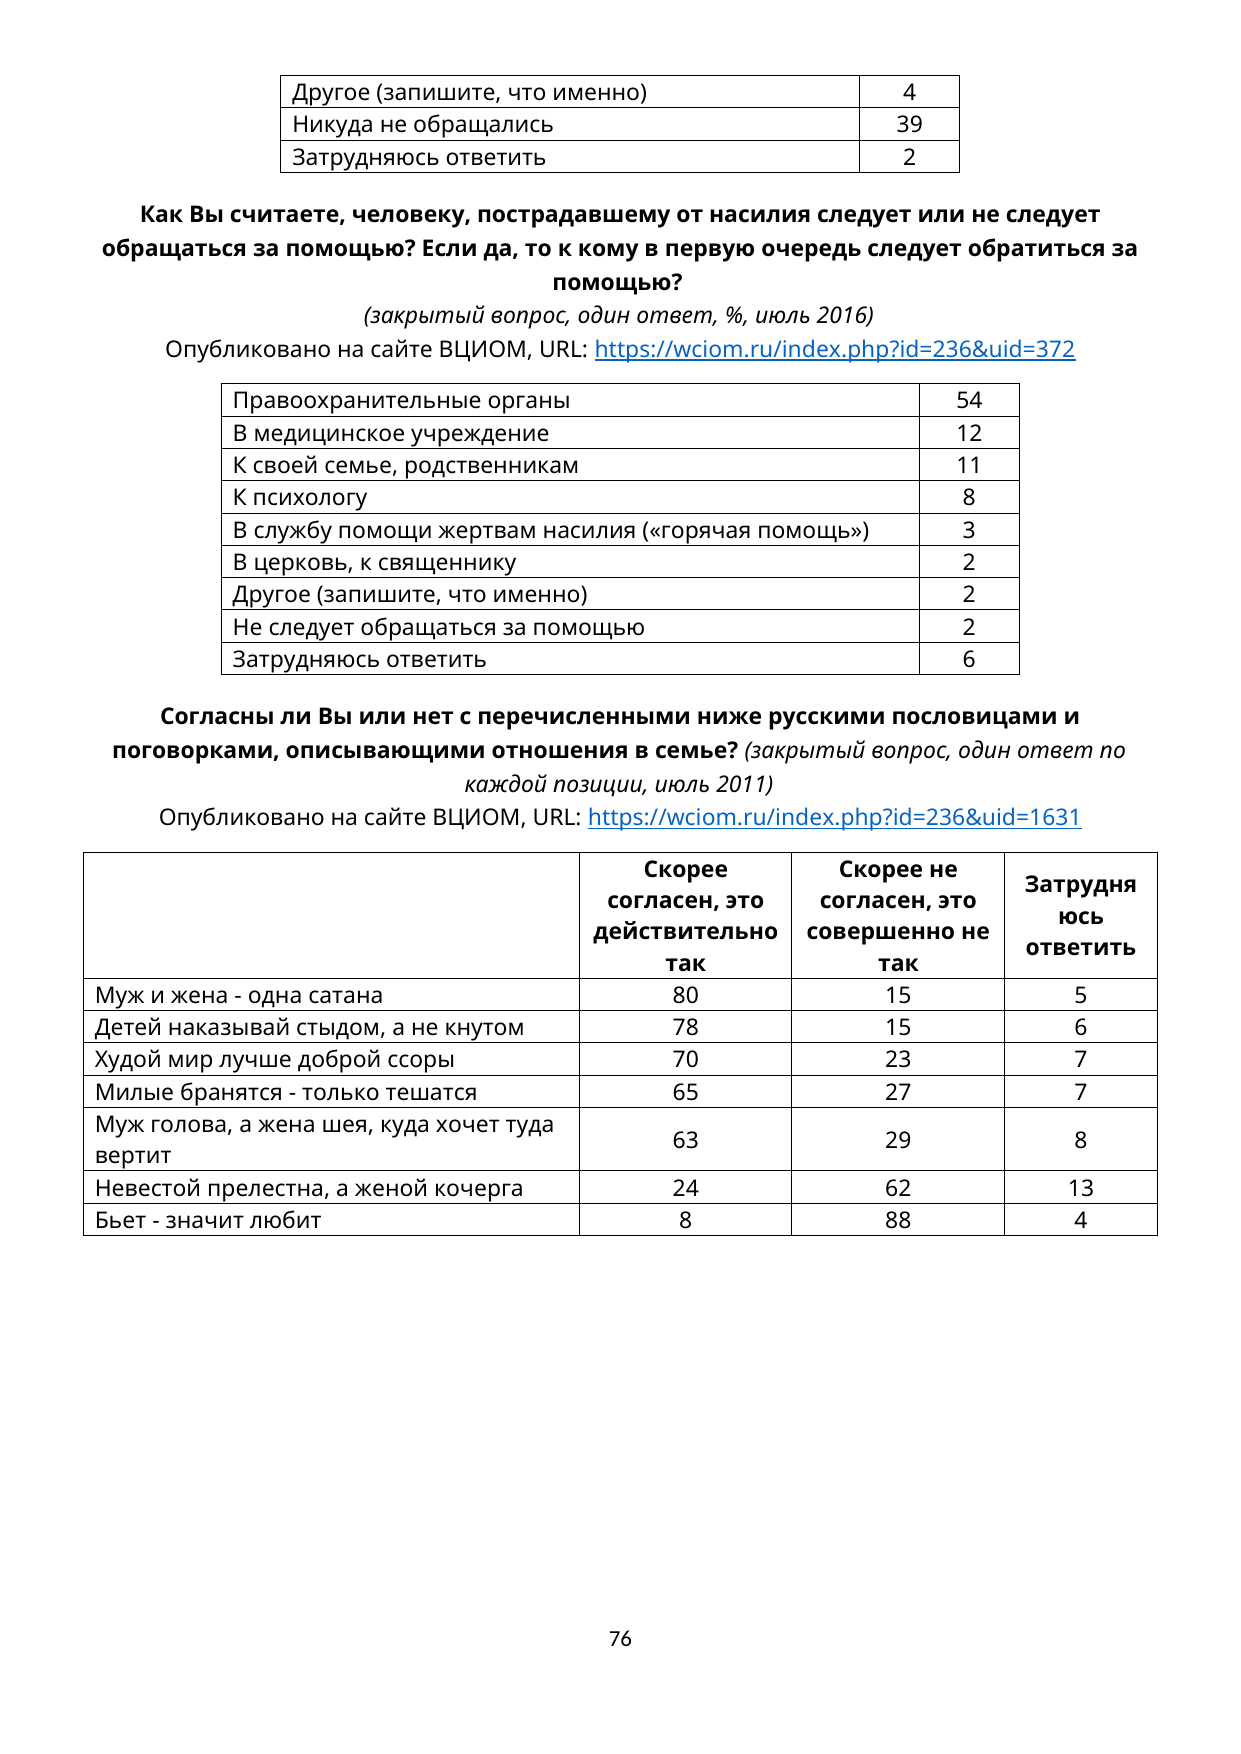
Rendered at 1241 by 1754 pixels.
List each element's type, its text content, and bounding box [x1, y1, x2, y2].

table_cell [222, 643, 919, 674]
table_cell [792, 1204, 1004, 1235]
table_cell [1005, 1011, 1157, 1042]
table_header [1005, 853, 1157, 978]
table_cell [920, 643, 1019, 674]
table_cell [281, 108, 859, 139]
text Как Вы считаете, человеку, пострадавшему от насилия следует или не следует обращаться за помощью? Если да, то к кому в первую очередь следует обратиться за помощью? (закрытый вопрос, один ответ, %, июль 2016) Опубликовано на сайте ВЦИОМ, URL: https://wciom.ru/index.php?id=236&uid=372 [75, 198, 1165, 364]
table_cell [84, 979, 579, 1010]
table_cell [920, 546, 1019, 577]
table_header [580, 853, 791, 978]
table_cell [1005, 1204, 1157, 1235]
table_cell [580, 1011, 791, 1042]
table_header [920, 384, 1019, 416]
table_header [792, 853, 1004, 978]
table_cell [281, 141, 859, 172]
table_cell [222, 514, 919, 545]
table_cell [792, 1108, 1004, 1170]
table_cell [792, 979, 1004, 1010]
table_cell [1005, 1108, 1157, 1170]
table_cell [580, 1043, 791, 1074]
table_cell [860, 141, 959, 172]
text Согласны ли Вы или нет с перечисленными ниже русскими пословицами и поговорками, описывающими отношения в семье? (закрытый вопрос, один ответ по каждой позиции, июль 2011) Опубликовано на сайте ВЦИОМ, URL: https://wciom.ru/index.php?id=236&uid=1631 [75, 700, 1165, 832]
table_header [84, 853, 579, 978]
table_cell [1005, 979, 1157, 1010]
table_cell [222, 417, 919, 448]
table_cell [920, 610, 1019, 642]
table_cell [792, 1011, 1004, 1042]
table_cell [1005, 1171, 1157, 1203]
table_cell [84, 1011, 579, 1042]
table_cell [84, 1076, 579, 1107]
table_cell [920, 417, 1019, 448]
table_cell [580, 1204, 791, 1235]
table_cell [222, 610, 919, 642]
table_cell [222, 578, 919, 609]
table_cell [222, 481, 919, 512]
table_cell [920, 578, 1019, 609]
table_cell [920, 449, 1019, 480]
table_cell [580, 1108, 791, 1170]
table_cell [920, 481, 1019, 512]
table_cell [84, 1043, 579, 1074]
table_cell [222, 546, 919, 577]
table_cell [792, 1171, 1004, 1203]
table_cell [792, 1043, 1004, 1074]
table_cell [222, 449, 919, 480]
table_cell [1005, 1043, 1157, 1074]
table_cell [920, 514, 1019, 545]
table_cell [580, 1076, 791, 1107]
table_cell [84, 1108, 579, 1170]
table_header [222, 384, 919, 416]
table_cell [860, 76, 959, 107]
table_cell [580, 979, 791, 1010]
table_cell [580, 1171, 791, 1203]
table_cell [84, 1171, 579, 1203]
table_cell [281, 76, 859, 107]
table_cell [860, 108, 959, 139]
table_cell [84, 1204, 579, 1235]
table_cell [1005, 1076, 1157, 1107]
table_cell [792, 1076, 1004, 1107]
